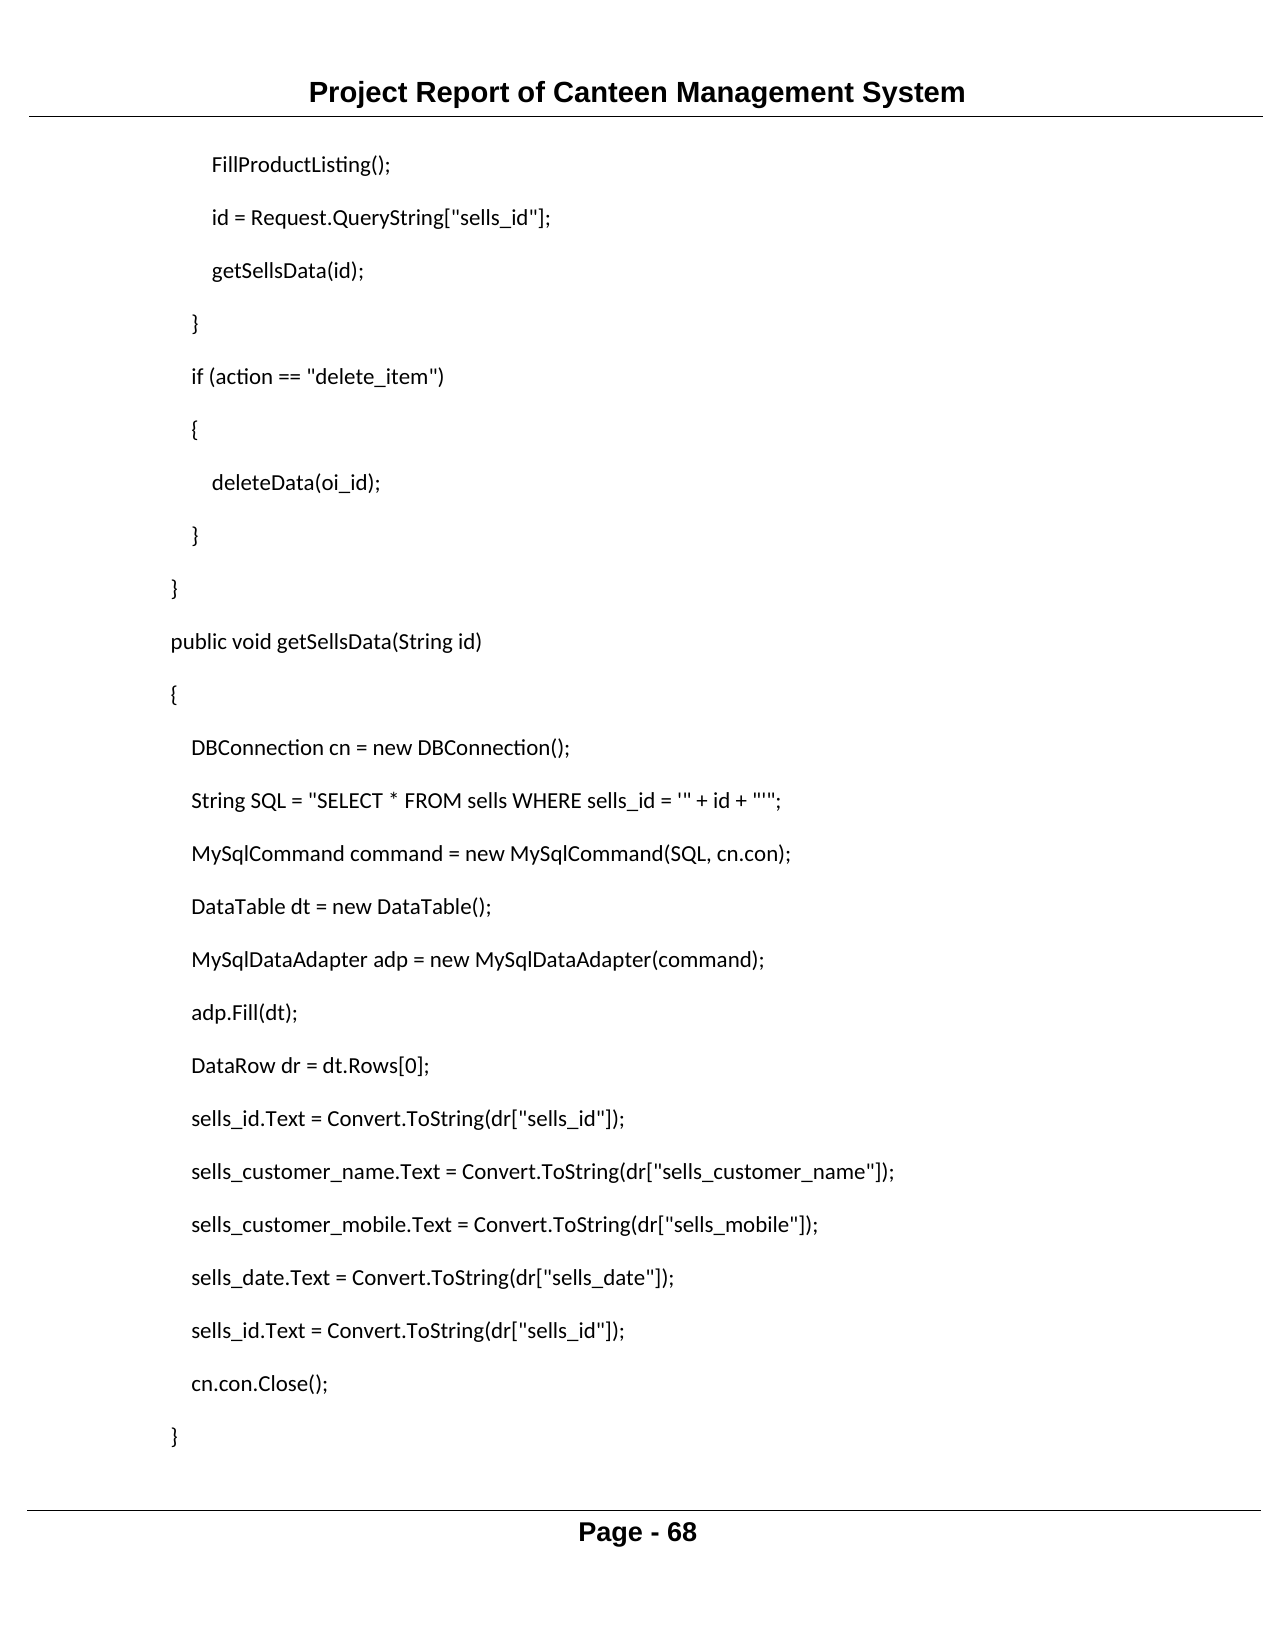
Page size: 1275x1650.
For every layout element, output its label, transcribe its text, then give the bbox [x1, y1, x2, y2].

text } [150, 1422, 1125, 1451]
text sells_id.Text = Convert.ToString(dr["sells_id"]); [150, 1316, 1125, 1344]
text deleteData(oi_id); [150, 468, 1125, 496]
text public void getSellsData(String id) [150, 627, 1125, 655]
text String SQL = "SELECT * FROM sells WHERE sells_id = '" + id + "'"; [150, 786, 1125, 814]
text if (action == "delete_item") [150, 362, 1125, 390]
text FillProductListing(); [150, 150, 1125, 178]
text sells_customer_name.Text = Convert.ToString(dr["sells_customer_name"]); [150, 1157, 1125, 1185]
text MySqlDataAdapter adp = new MySqlDataAdapter(command); [150, 945, 1125, 973]
text MySqlCommand command = new MySqlCommand(SQL, cn.con); [150, 839, 1125, 867]
text sells_id.Text = Convert.ToString(dr["sells_id"]); [150, 1104, 1125, 1132]
text DataTable dt = new DataTable(); [150, 892, 1125, 920]
text id = Request.QueryString["sells_id"]; [150, 203, 1125, 231]
text { [150, 415, 1125, 443]
text sells_date.Text = Convert.ToString(dr["sells_date"]); [150, 1263, 1125, 1291]
text getSellsData(id); [150, 256, 1125, 284]
text sells_customer_mobile.Text = Convert.ToString(dr["sells_mobile"]); [150, 1210, 1125, 1238]
text { [150, 680, 1125, 708]
text cn.con.Close(); [150, 1369, 1125, 1397]
text DBConnection cn = new DBConnection(); [150, 733, 1125, 761]
text } [150, 521, 1125, 549]
text } [150, 309, 1125, 337]
text DataRow dr = dt.Rows[0]; [150, 1051, 1125, 1079]
text adp.Fill(dt); [150, 998, 1125, 1026]
text } [150, 574, 1125, 602]
